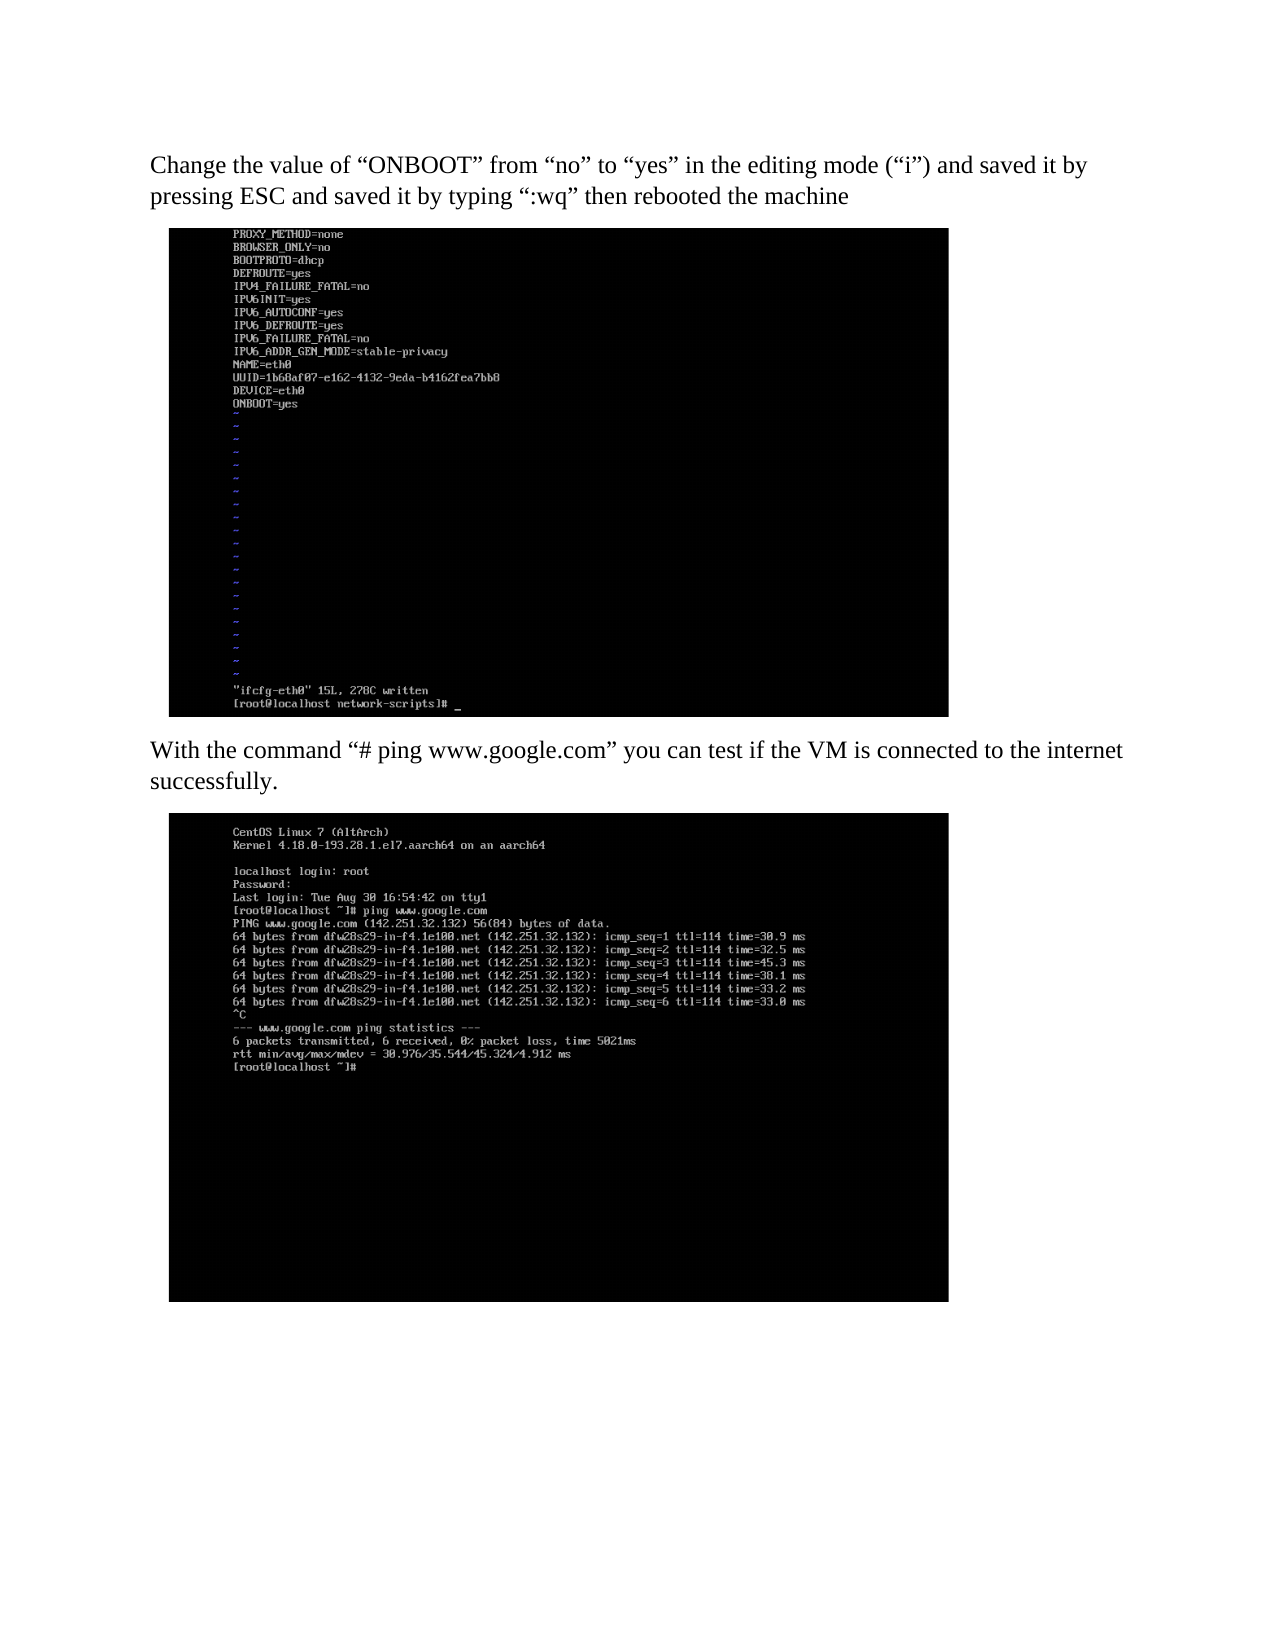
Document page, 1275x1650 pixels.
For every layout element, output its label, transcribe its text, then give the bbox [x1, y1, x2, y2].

text Change the value of “ONBOOT” from “no” to “yes” in the editing mode (“i”) and saved it by pressing ESC and saved it by typing “:wq” then rebooted the machine [150, 150, 1125, 210]
text With the command “# ping www.google.com” you can test if the VM is connected to the internet successfully. [150, 735, 1125, 795]
